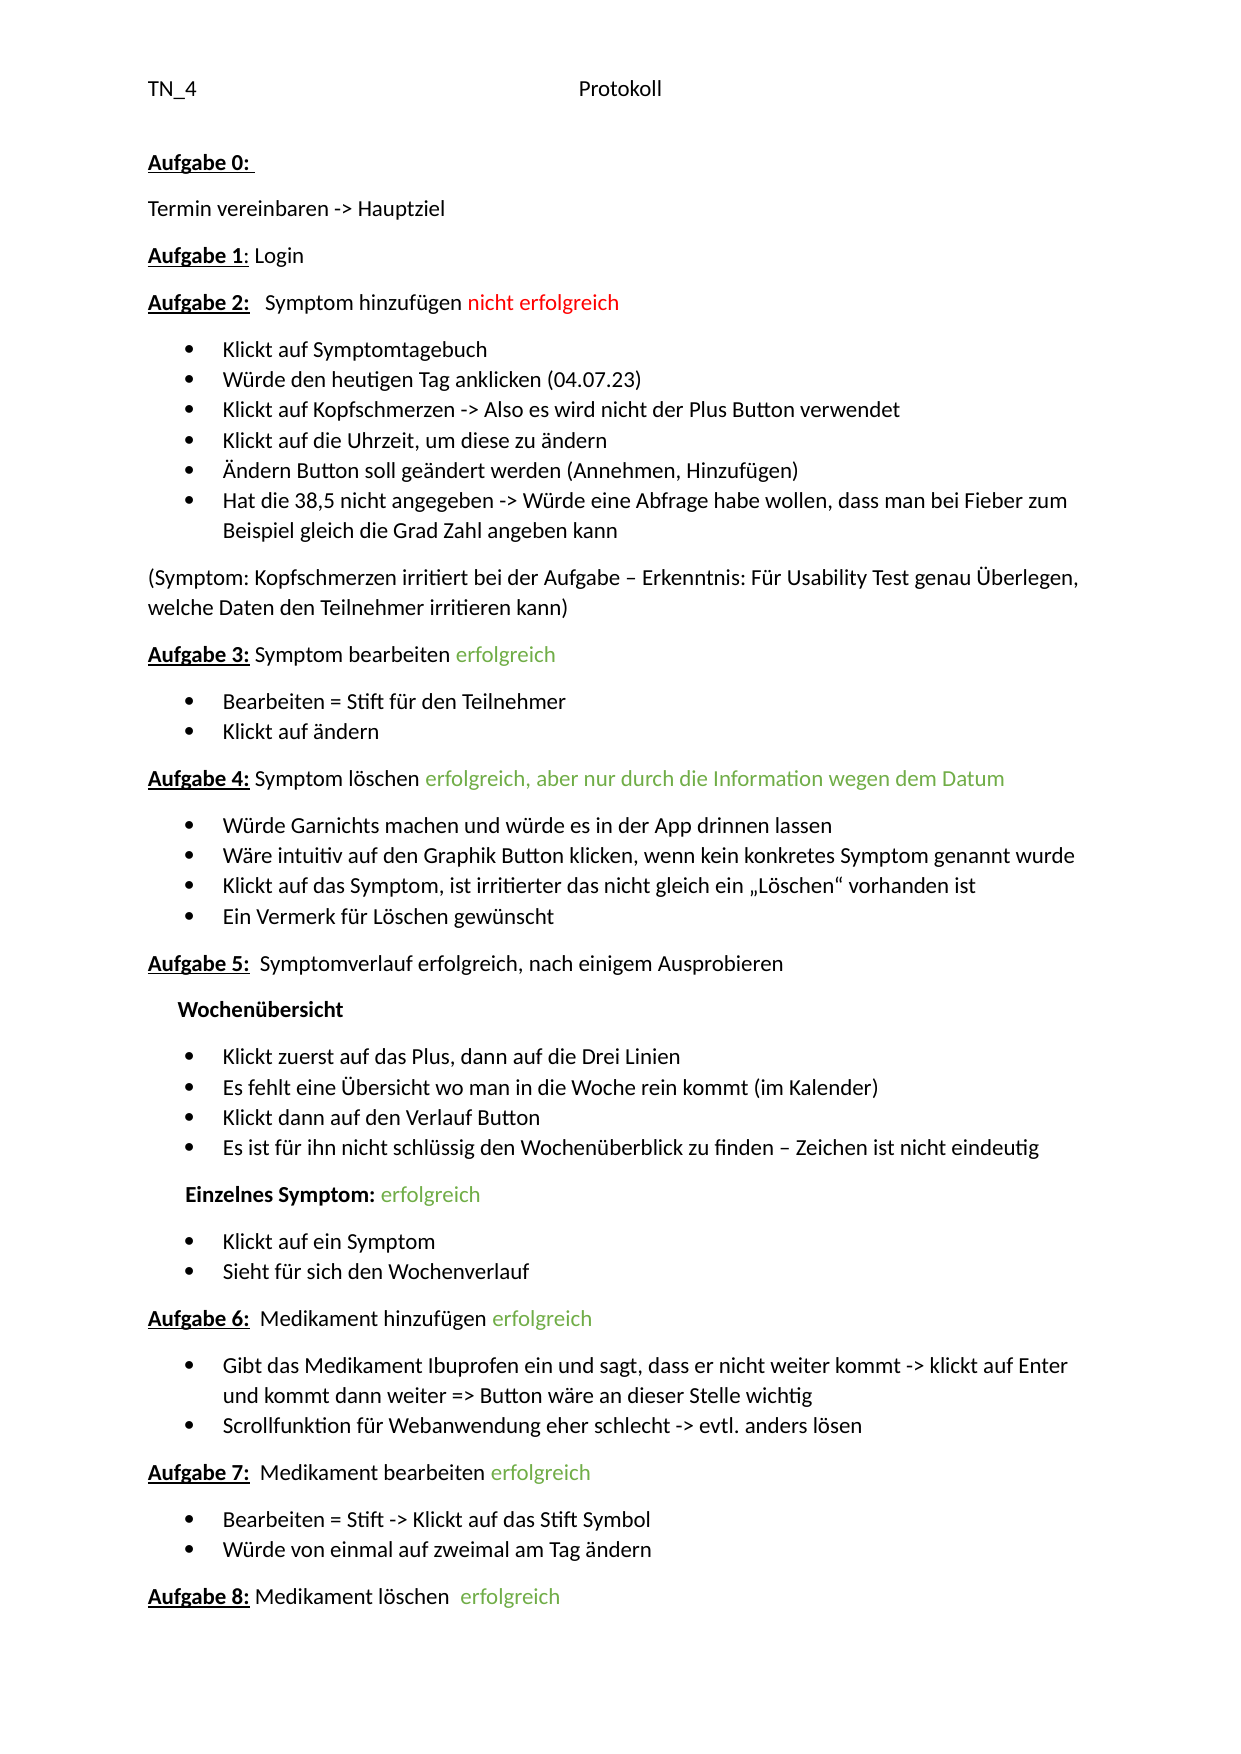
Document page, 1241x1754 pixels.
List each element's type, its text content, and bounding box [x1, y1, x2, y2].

list Würde von einmal auf zweimal am Tag ändern [185, 1535, 1093, 1563]
list Wäre intuitiv auf den Graphik Button klicken, wenn kein konkretes Symptom genannt wurde [185, 841, 1093, 869]
text (Symptom: Kopfschmerzen irritiert bei der Aufgabe – Erkenntnis: Für Usability Test genau Überlegen, welche Daten den Teilnehmer irritieren kann) [148, 563, 1093, 621]
list Klickt auf das Symptom, ist irritierter das nicht gleich ein „Löschen“ vorhanden ist [185, 872, 1093, 899]
list Ein Vermerk für Löschen gewünscht [185, 902, 1093, 930]
text Aufgabe 3: Symptom bearbeiten erfolgreich [148, 640, 1093, 668]
text Aufgabe 7: Medikament bearbeiten erfolgreich [148, 1458, 1093, 1486]
list Bearbeiten = Stift -> Klickt auf das Stift Symbol [185, 1505, 1093, 1533]
list Klickt auf ändern [185, 717, 1093, 745]
list Klickt auf Kopfschmerzen -> Also es wird nicht der Plus Button verwendet [185, 396, 1093, 423]
text Termin vereinbaren -> Hauptziel [148, 194, 1093, 222]
text Aufgabe 6: Medikament hinzufügen erfolgreich [148, 1304, 1093, 1332]
text Aufgabe 4: Symptom löschen erfolgreich, aber nur durch die Information wegen dem Datum [148, 764, 1093, 792]
list Würde den heutigen Tag anklicken (04.07.23) [185, 365, 1093, 393]
list Es fehlt eine Übersicht wo man in die Woche rein kommt (im Kalender) [185, 1073, 1093, 1101]
list Klickt zuerst auf das Plus, dann auf die Drei Linien [185, 1042, 1093, 1070]
list Ändern Button soll geändert werden (Annehmen, Hinzufügen) [185, 456, 1093, 484]
list Klickt auf die Uhrzeit, um diese zu ändern [185, 426, 1093, 454]
text Aufgabe 2: Symptom hinzufügen nicht erfolgreich [148, 288, 1093, 316]
text Aufgabe 5: Symptomverlauf erfolgreich, nach einigem Ausprobieren [148, 949, 1093, 977]
list Sieht für sich den Wochenverlauf [185, 1257, 1093, 1285]
list Es ist für ihn nicht schlüssig den Wochenüberblick zu finden – Zeichen ist nicht eindeutig [185, 1133, 1093, 1161]
list Gibt das Medikament Ibuprofen ein und sagt, dass er nicht weiter kommt -> klickt auf Enter und kommt dann weiter => Button wäre an dieser Stelle wichtig [185, 1351, 1093, 1409]
list Bearbeiten = Stift für den Teilnehmer [185, 687, 1093, 715]
list Klickt auf ein Symptom [185, 1227, 1093, 1255]
list Klickt auf Symptomtagebuch [185, 335, 1093, 363]
text Einzelnes Symptom: erfolgreich [185, 1180, 1093, 1208]
list Klickt dann auf den Verlauf Button [185, 1103, 1093, 1131]
list Würde Garnichts machen und würde es in der App drinnen lassen [185, 811, 1093, 839]
list Scrollfunktion für Webanwendung eher schlecht -> evtl. anders lösen [185, 1411, 1093, 1439]
text Aufgabe 0: [148, 148, 1093, 176]
text Aufgabe 8: Medikament löschen erfolgreich [148, 1582, 1093, 1610]
text Aufgabe 1: Login [148, 241, 1093, 269]
text Wochenübersicht [177, 996, 1093, 1023]
list Hat die 38,5 nicht angegeben -> Würde eine Abfrage habe wollen, dass man bei Fieber zum Beispiel gleich die Grad Zahl angeben kann [185, 486, 1093, 544]
